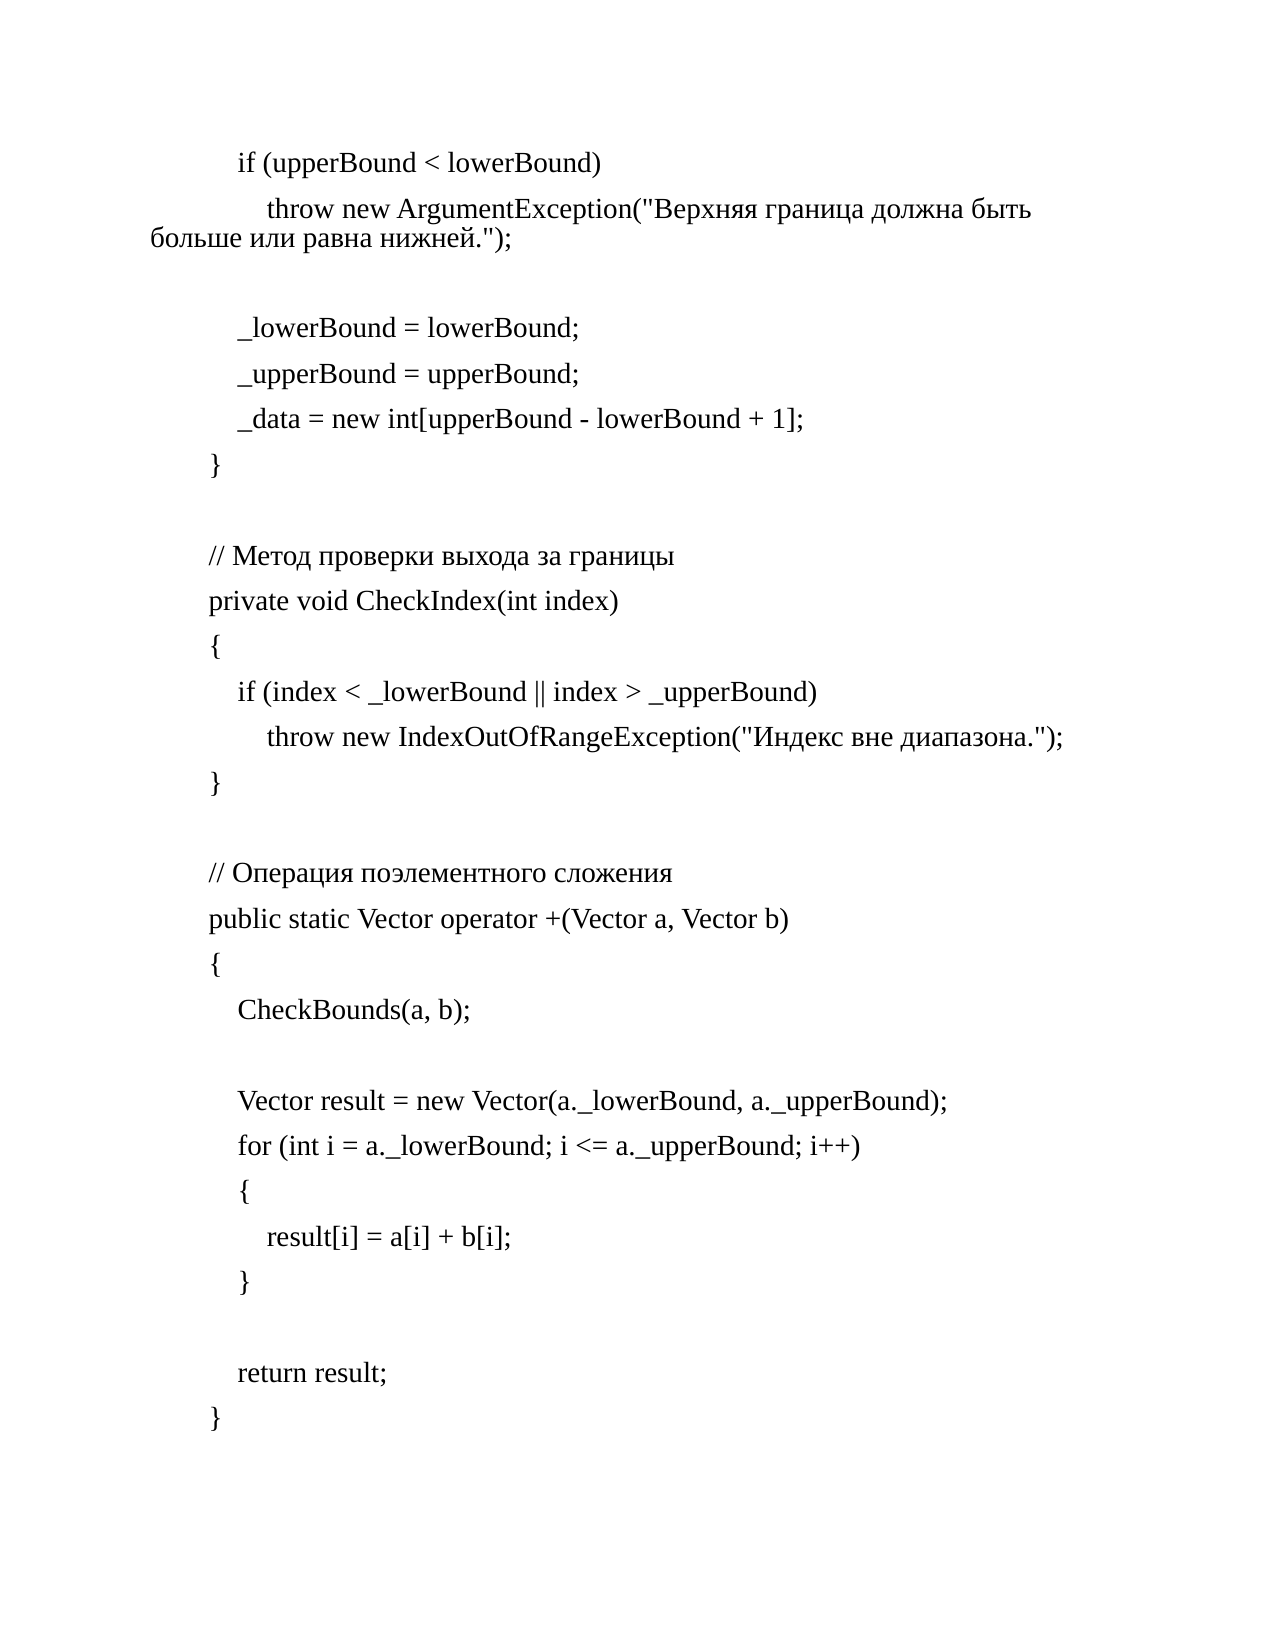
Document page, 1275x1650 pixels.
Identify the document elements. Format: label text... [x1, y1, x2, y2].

text Vector result = new Vector(a._lowerBound, a._upperBound); [150, 1087, 1125, 1116]
text } [150, 1269, 1125, 1297]
text _data = new int[upperBound - lowerBound + 1]; [150, 406, 1125, 434]
text CheckBounds(a, b); [150, 996, 1125, 1025]
text for (int i = a._lowerBound; i <= a._upperBound; i++) [150, 1132, 1125, 1161]
text private void CheckIndex(int index) [150, 587, 1125, 616]
text // Метод проверки выхода за границы [150, 542, 1125, 571]
text { [150, 951, 1125, 979]
text return result; [150, 1359, 1125, 1388]
text _upperBound = upperBound; [150, 360, 1125, 389]
text } [150, 1405, 1125, 1434]
text if (index < _lowerBound || index > _upperBound) [150, 678, 1125, 707]
text _lowerBound = lowerBound; [150, 315, 1125, 344]
text { [150, 633, 1125, 662]
text result[i] = a[i] + b[i]; [150, 1223, 1125, 1252]
text // Операция поэлементного сложения [150, 860, 1125, 889]
text public static Vector operator +(Vector a, Vector b) [150, 905, 1125, 934]
text } [150, 769, 1125, 798]
text { [150, 1178, 1125, 1207]
text throw new ArgumentException("Верхняя граница должна быть больше или равна нижней."); [150, 195, 1125, 253]
text if (upperBound < lowerBound) [150, 150, 1125, 179]
text throw new IndexOutOfRangeException("Индекс вне диапазона."); [150, 724, 1125, 752]
text } [150, 451, 1125, 480]
